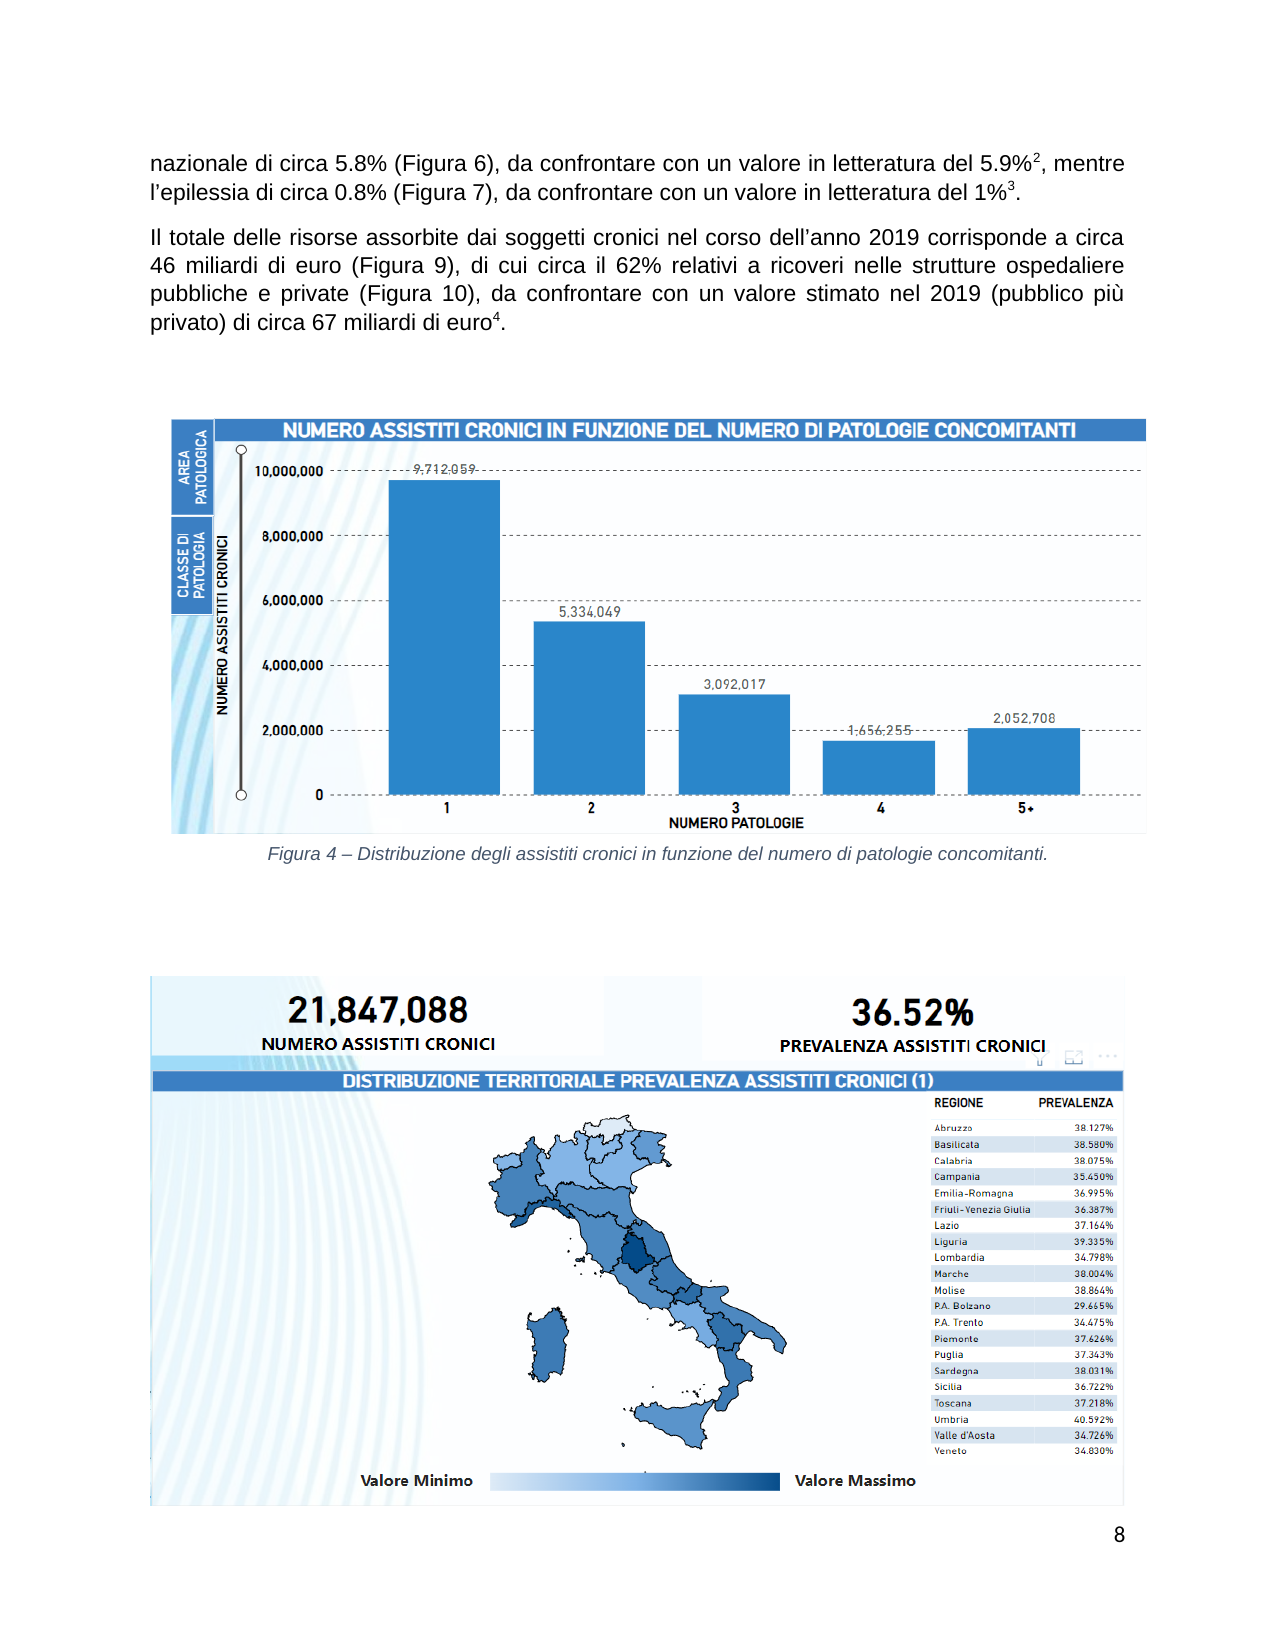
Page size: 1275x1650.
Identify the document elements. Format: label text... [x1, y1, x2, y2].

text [150, 150, 1125, 205]
picture [171, 418, 1147, 834]
text Il totale delle risorse assorbite dai soggetti cronici nel corso dell’anno 2019 corrisponde a circa 46 miliardi di euro (Figura 9), di cui circa il 62% relativi a ricoveri nelle strutture ospedaliere pubbliche e private (Figura 10), da confrontare con un valore stimato nel 2019 (pubblico più privato) di circa 67 miliardi di euro. [150, 223, 1125, 335]
picture [150, 976, 1125, 1506]
